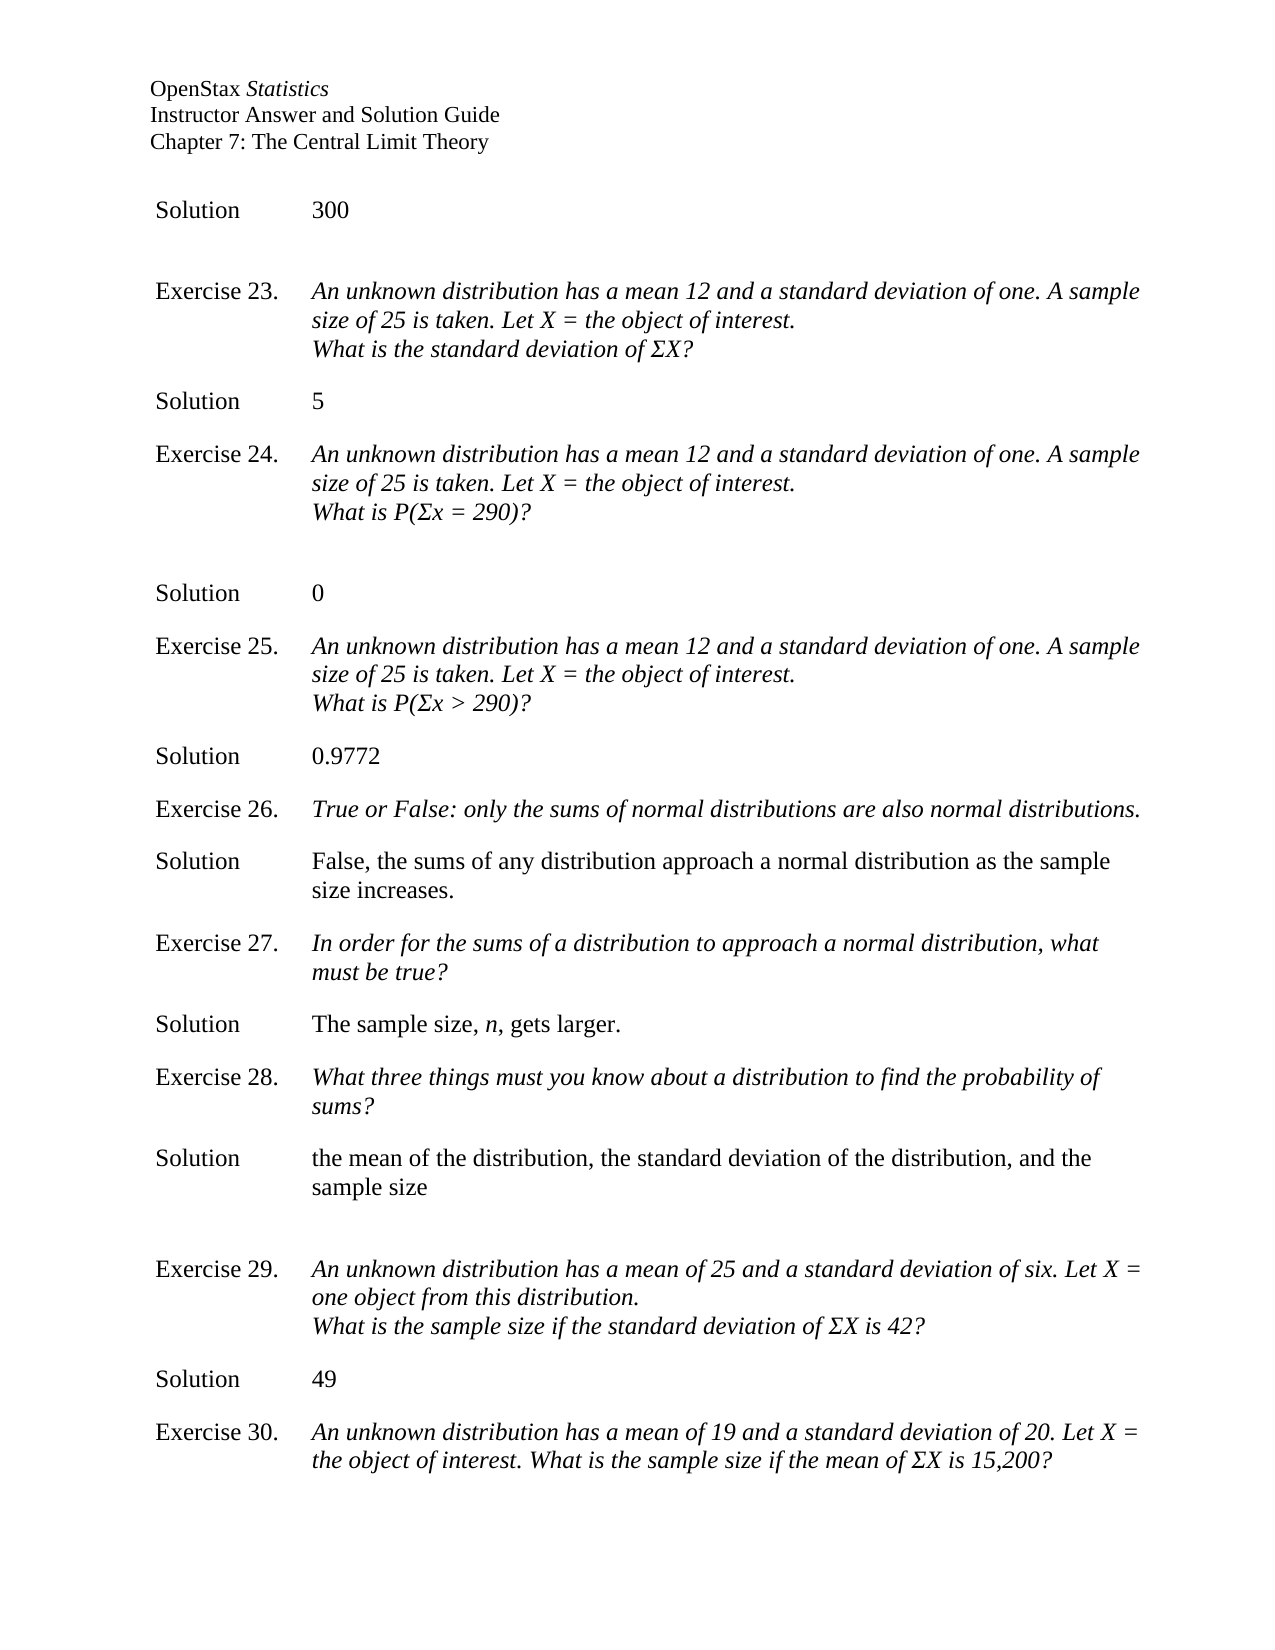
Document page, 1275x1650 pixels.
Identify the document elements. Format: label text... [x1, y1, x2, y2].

table_cell True or False: only the sums of normal distributions are also normal distributions. [300, 782, 1159, 834]
table_cell An unknown distribution has a mean 12 and a standard deviation of one. A sample size of 25 is taken. Let X = the object of interest. What is the standard deviation of ΣX? [300, 264, 1159, 374]
table_cell Exercise 26. [143, 782, 300, 834]
table_cell Exercise 25. [143, 619, 300, 729]
table_cell 49 [300, 1352, 1159, 1405]
table_cell Solution [143, 729, 300, 782]
table_cell Solution [143, 375, 300, 427]
table_cell Exercise 30. [143, 1405, 300, 1486]
table_cell the mean of the distribution, the standard deviation of the distribution, and the sample size [300, 1132, 1159, 1242]
table_cell Exercise 24. [143, 427, 300, 566]
table_cell Solution [143, 183, 300, 264]
table_cell Solution [143, 1352, 300, 1405]
table_cell Exercise 27. [143, 916, 300, 997]
table_cell False, the sums of any distribution approach a normal distribution as the sample size increases. [300, 835, 1159, 916]
table_cell 300 [300, 183, 1159, 264]
table_cell An unknown distribution has a mean of 25 and a standard deviation of six. Let X = one object from this distribution. What is the sample size if the standard deviation of ΣX is 42? [300, 1242, 1159, 1352]
table_cell 5 [300, 375, 1159, 427]
table_cell Solution [143, 1132, 300, 1242]
table_cell Exercise 28. [143, 1050, 300, 1132]
table_cell Solution [143, 998, 300, 1050]
table_cell Solution [143, 566, 300, 619]
table_cell The sample size, n, gets larger. [300, 998, 1159, 1050]
table_cell 0 [300, 566, 1159, 619]
table_cell Solution [143, 835, 300, 916]
table_cell 0.9772 [300, 729, 1159, 782]
table_cell What three things must you know about a distribution to find the probability of sums? [300, 1050, 1159, 1132]
table_cell An unknown distribution has a mean 12 and a standard deviation of one. A sample size of 25 is taken. Let X = the object of interest. What is P(Σx > 290)? [300, 619, 1159, 729]
table_cell An unknown distribution has a mean of 19 and a standard deviation of 20. Let X = the object of interest. What is the sample size if the mean of ΣX is 15,200? [300, 1405, 1159, 1486]
table_cell Exercise 29. [143, 1242, 300, 1352]
table_cell An unknown distribution has a mean 12 and a standard deviation of one. A sample size of 25 is taken. Let X = the object of interest. What is P(Σx = 290)? [300, 427, 1159, 566]
table_cell In order for the sums of a distribution to approach a normal distribution, what must be true? [300, 916, 1159, 997]
table_cell Exercise 23. [143, 264, 300, 374]
